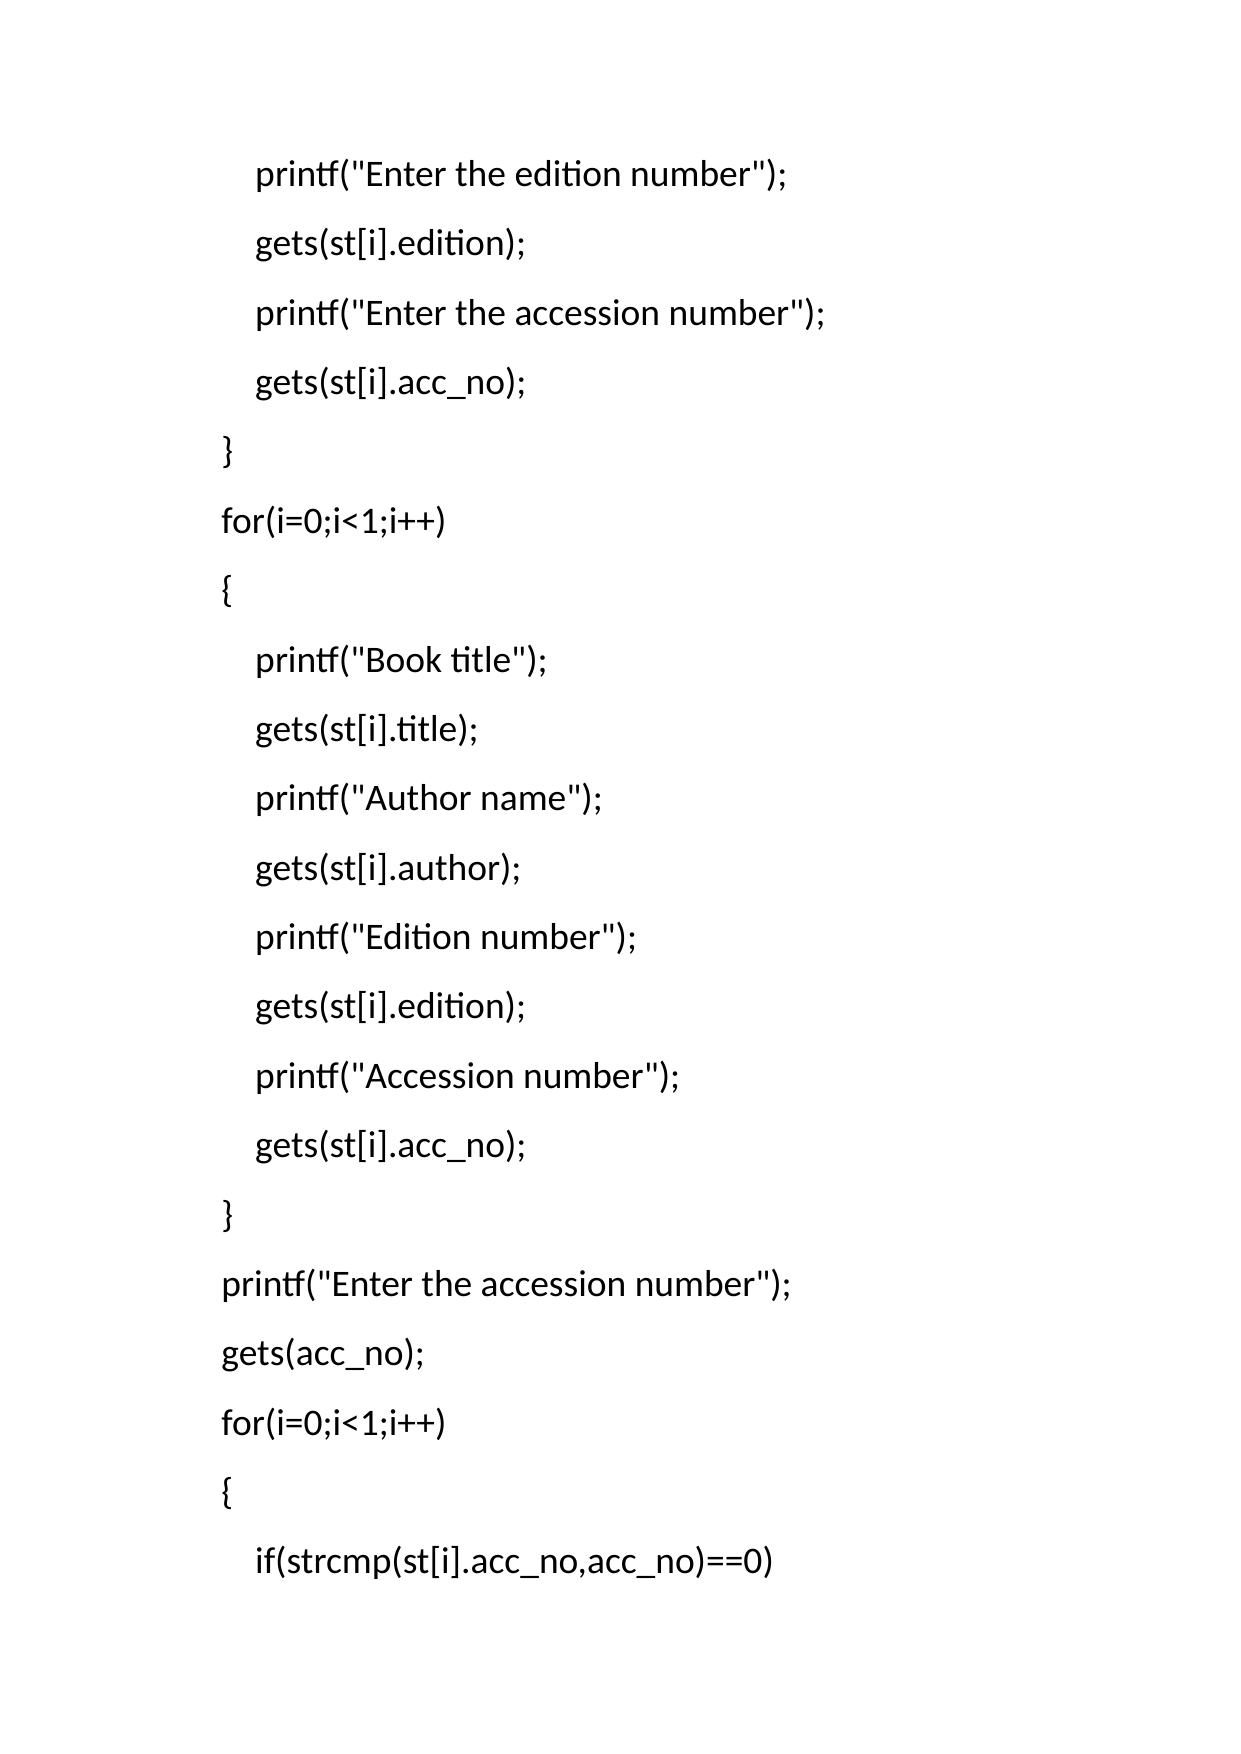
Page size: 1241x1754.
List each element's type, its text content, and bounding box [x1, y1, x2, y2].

text printf("Book title"); [187, 636, 1090, 681]
text for(i=0;i<1;i++) [187, 1399, 1090, 1444]
text } [187, 1191, 1090, 1236]
text printf("Enter the accession number"); [187, 1260, 1090, 1306]
text gets(st[i].edition); [187, 219, 1090, 265]
text if(strcmp(st[i].acc_no,acc_no)==0) [187, 1537, 1090, 1583]
text printf("Author name"); [187, 774, 1090, 820]
text } [187, 427, 1090, 473]
text printf("Enter the accession number"); [187, 289, 1090, 334]
text gets(st[i].author); [187, 844, 1090, 889]
text printf("Accession number"); [187, 1052, 1090, 1098]
text { [187, 1468, 1090, 1514]
text gets(acc_no); [187, 1329, 1090, 1375]
text gets(st[i].acc_no); [187, 1121, 1090, 1167]
text printf("Edition number"); [187, 913, 1090, 959]
text { [187, 566, 1090, 612]
text printf("Enter the edition number"); [187, 150, 1090, 196]
text for(i=0;i<1;i++) [187, 497, 1090, 543]
text gets(st[i].edition); [187, 982, 1090, 1028]
text gets(st[i].title); [187, 705, 1090, 751]
text gets(st[i].acc_no); [187, 358, 1090, 404]
